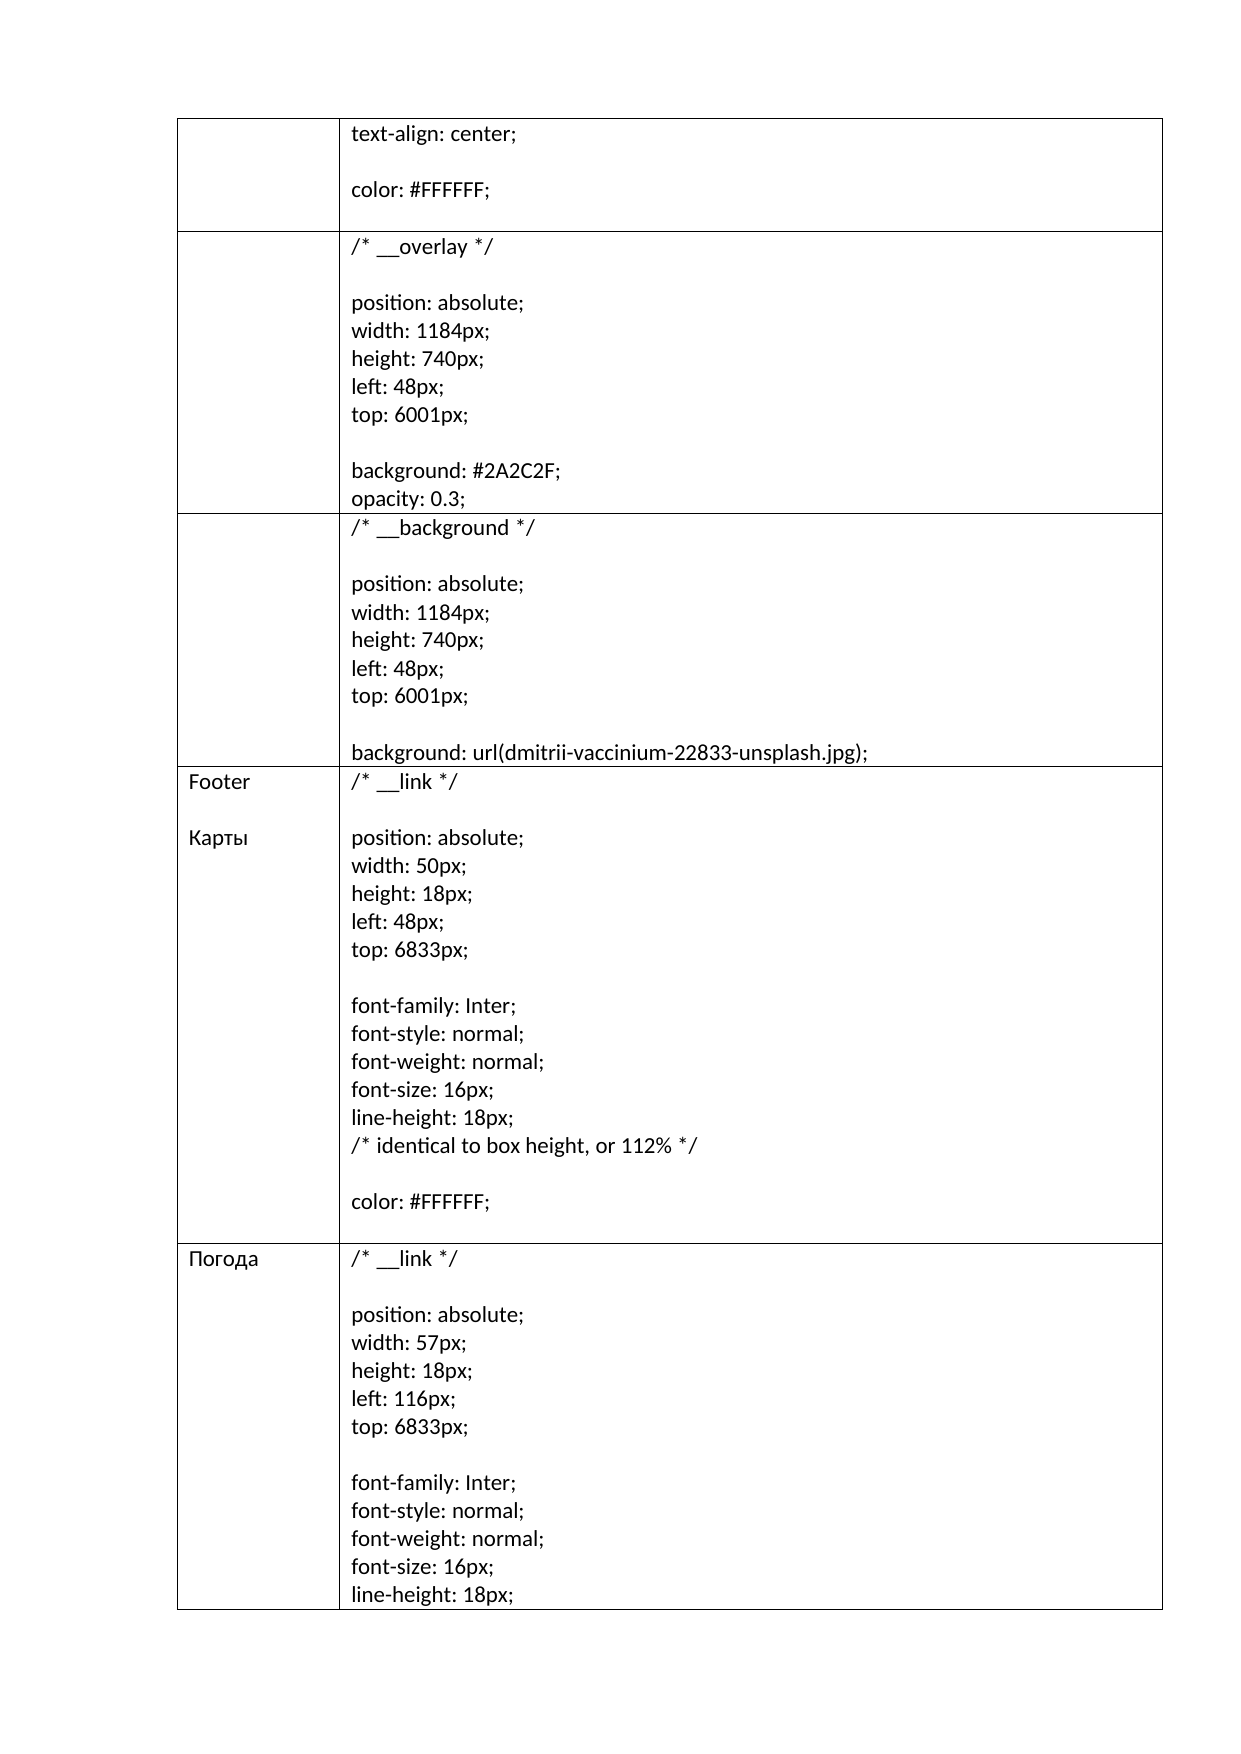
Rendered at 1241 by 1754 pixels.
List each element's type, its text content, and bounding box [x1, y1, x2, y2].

table_cell /* __link */ position: absolute; width: 50px; height: 18px; left: 48px; top: 6833px; font-family: Inter; font-style: normal; font-weight: normal; font-size: 16px; line-height: 18px; /* identical to box height, or 112% */ color: #FFFFFF; [340, 767, 1162, 1243]
table_cell Footer Карты [178, 767, 339, 1243]
table_cell /* __background */ position: absolute; width: 1184px; height: 740px; left: 48px; top: 6001px; background: url(dmitrii-vaccinium-22833-unsplash.jpg); [340, 514, 1162, 766]
table_cell /* __overlay */ position: absolute; width: 1184px; height: 740px; left: 48px; top: 6001px; background: #2A2C2F; opacity: 0.3; [340, 232, 1162, 512]
table_cell [178, 119, 339, 231]
table_cell Погода [178, 1244, 339, 1608]
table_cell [340, 119, 1162, 231]
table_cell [340, 1244, 1162, 1608]
table_cell [178, 514, 339, 766]
table_cell [178, 232, 339, 512]
